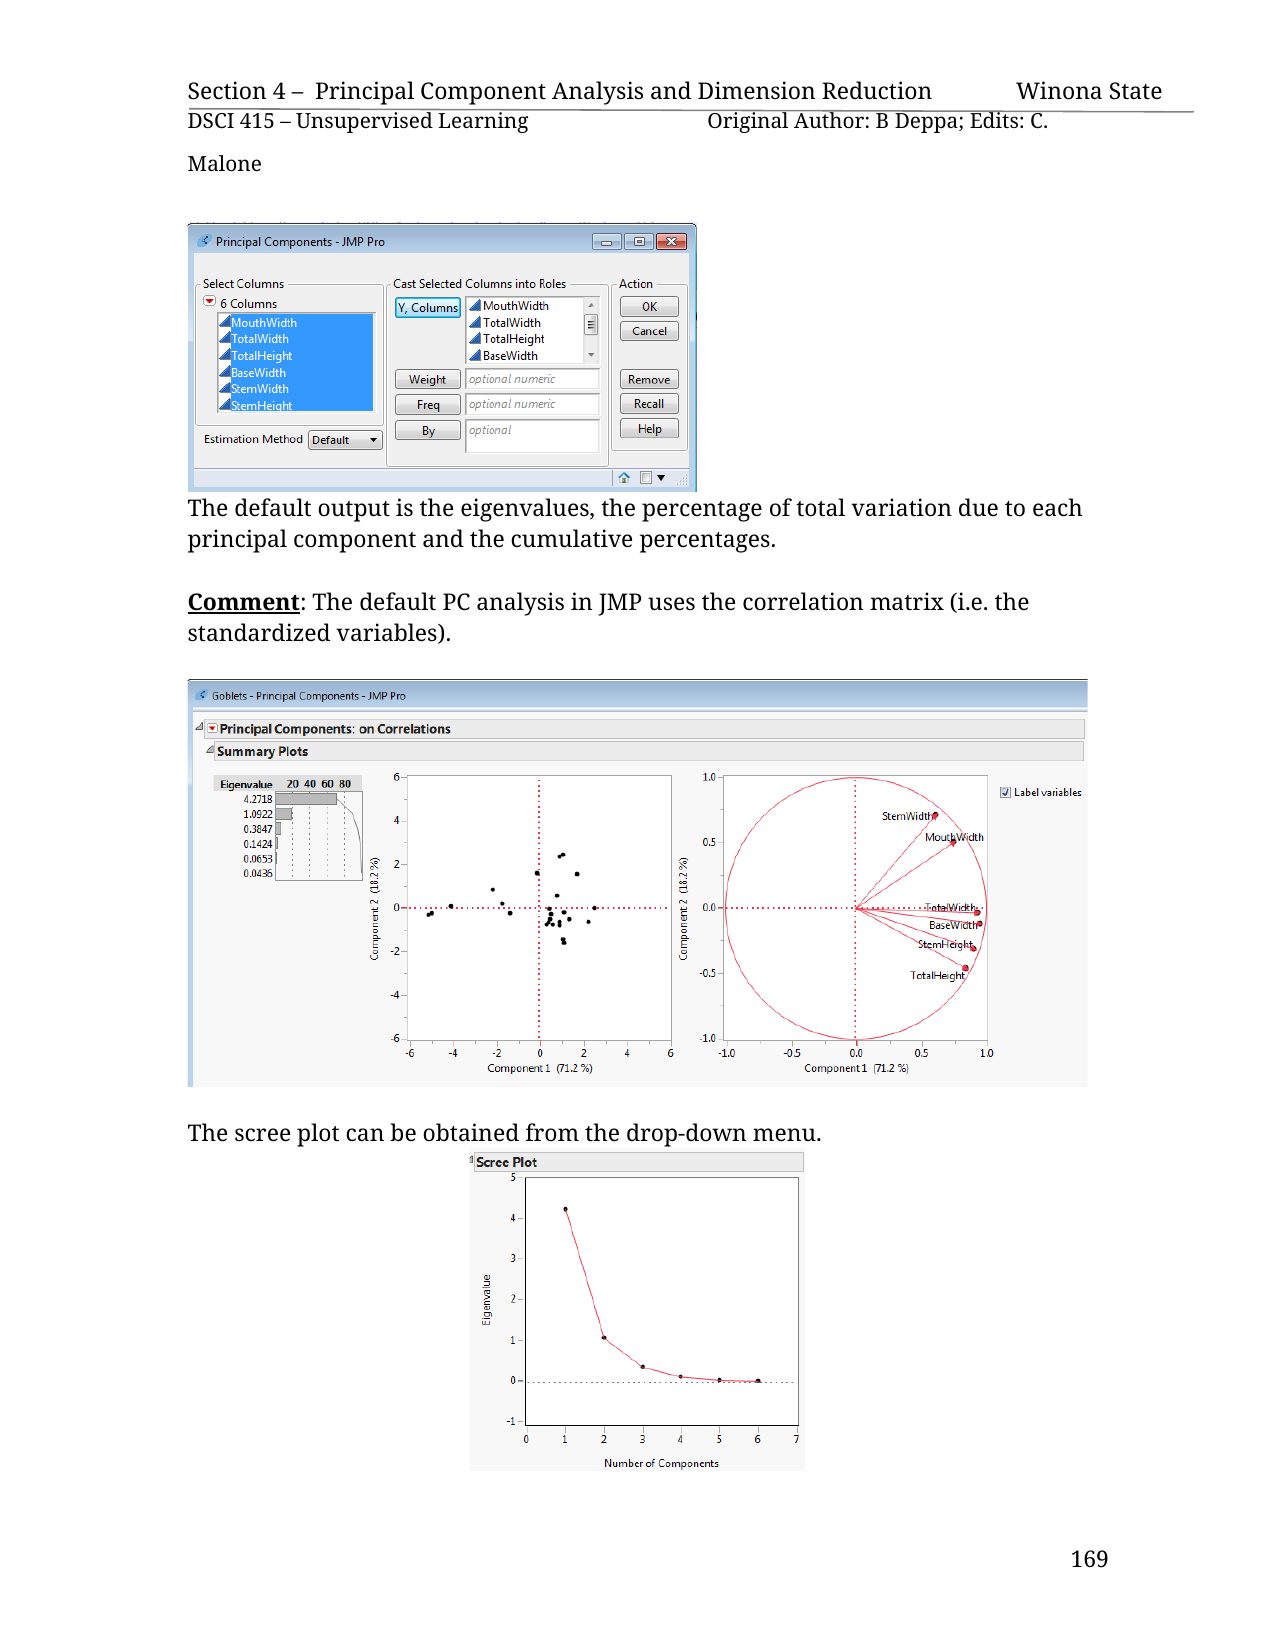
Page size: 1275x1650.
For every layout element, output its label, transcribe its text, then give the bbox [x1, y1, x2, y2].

picture [187, 222, 697, 492]
text The scree plot can be obtained from the drop-down menu. [187, 1117, 1087, 1149]
text The default output is the eigenvalues, the percentage of total variation due to each principal component and the cumulative percentages. [187, 492, 1087, 554]
text Comment: The default PC analysis in JMP uses the correlation matrix (i.e. the standardized variables). [187, 586, 1087, 648]
picture [469, 1148, 806, 1471]
picture [187, 679, 1088, 1087]
